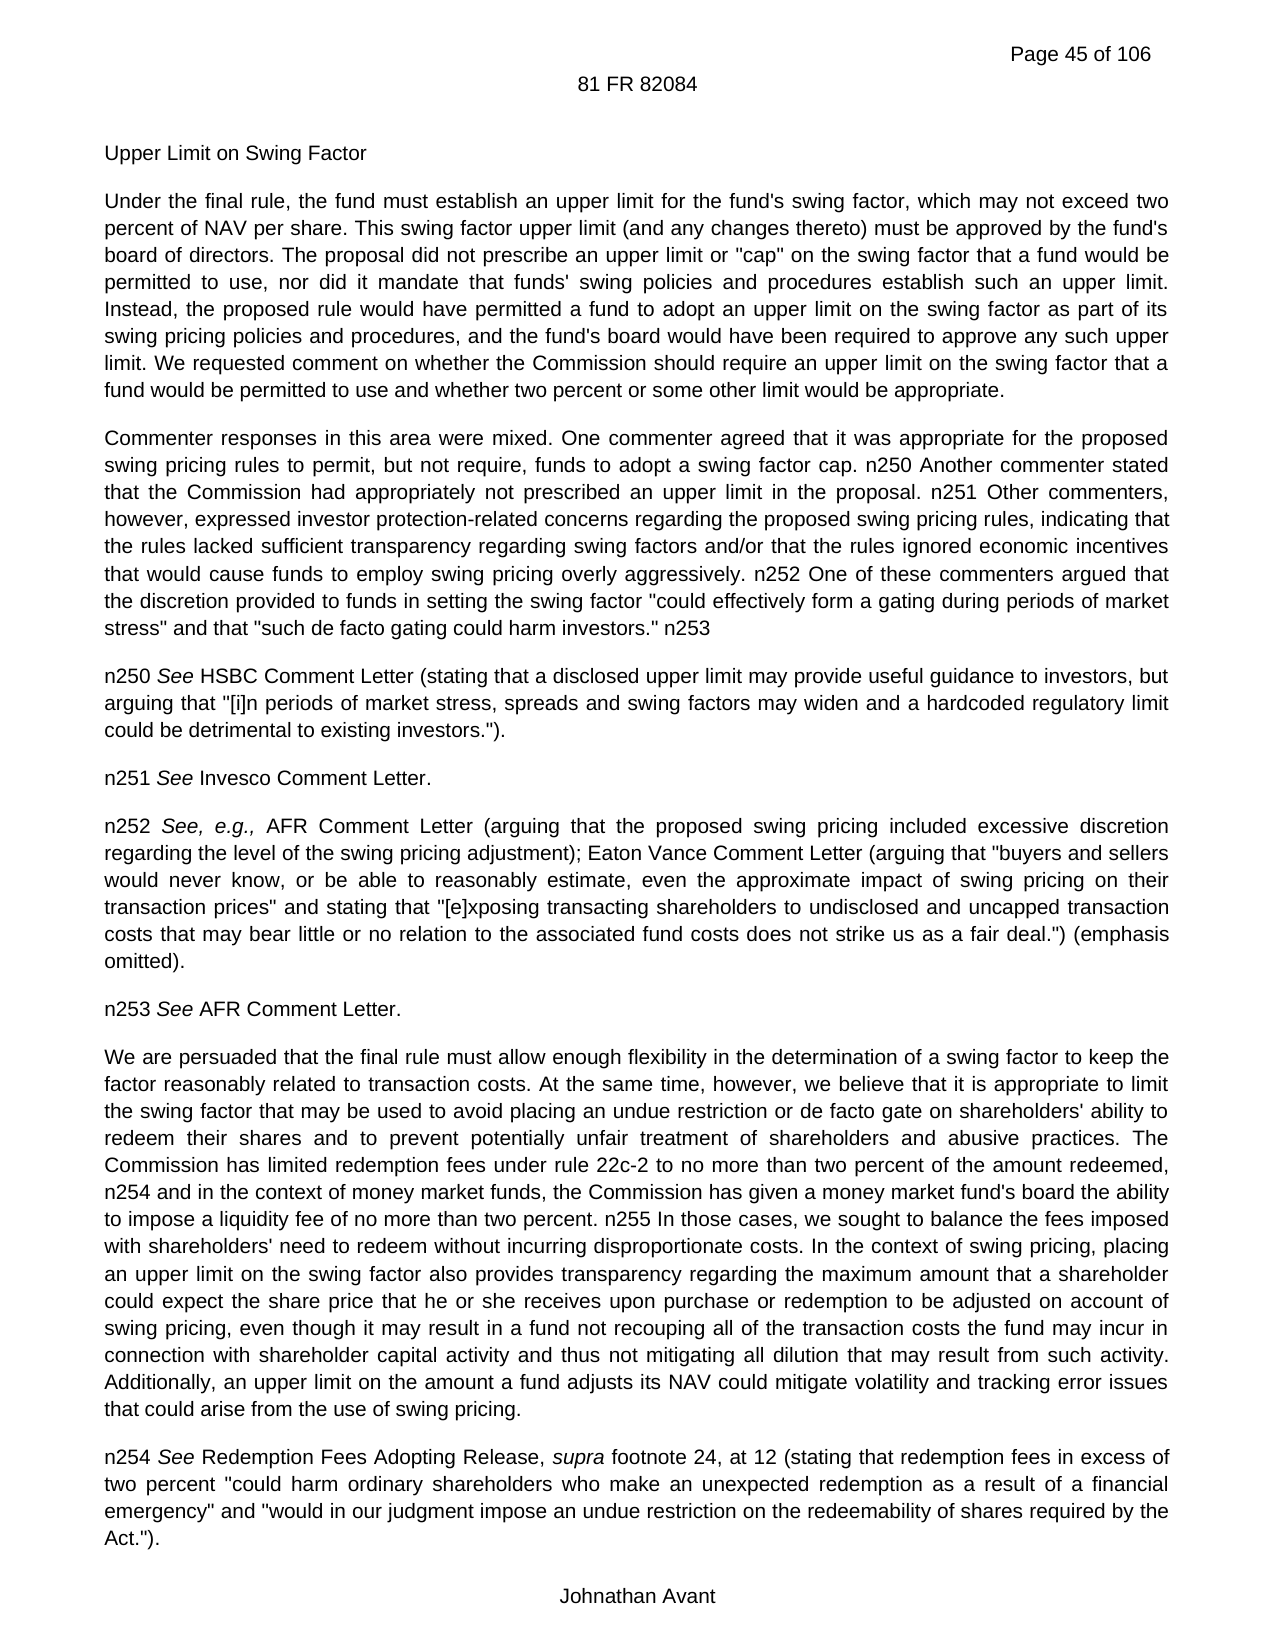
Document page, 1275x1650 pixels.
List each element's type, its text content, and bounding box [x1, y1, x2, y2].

text Under the final rule, the fund must establish an upper limit for the fund's swing factor, which may not exceed two percent of NAV per share. This swing factor upper limit (and any changes thereto) must be approved by the fund's board of directors. The proposal did not prescribe an upper limit or "cap" on the swing factor that a fund would be permitted to use, nor did it mandate that funds' swing policies and procedures establish such an upper limit. Instead, the proposed rule would have permitted a fund to adopt an upper limit on the swing factor as part of its swing pricing policies and procedures, and the fund's board would have been required to approve any such upper limit. We requested comment on whether the Commission should require an upper limit on the swing factor that a fund would be permitted to use and whether two percent or some other limit would be appropriate. [104, 185, 1171, 402]
text n252 See, e.g., AFR Comment Letter (arguing that the proposed swing pricing included excessive discretion regarding the level of the swing pricing adjustment); Eaton Vance Comment Letter (arguing that "buyers and sellers would never know, or be able to reasonably estimate, even the approximate impact of swing pricing on their transaction prices" and stating that "[e]xposing transacting shareholders to undisclosed and uncapped transaction costs that may bear little or no relation to the associated fund costs does not strike us as a fair deal.") (emphasis omitted). [104, 810, 1171, 973]
text n253 See AFR Comment Letter. [104, 994, 1171, 1021]
text Commenter responses in this area were mixed. One commenter agreed that it was appropriate for the proposed swing pricing rules to permit, but not require, funds to adopt a swing factor cap. n250 Another commenter stated that the Commission had appropriately not prescribed an upper limit in the proposal. n251 Other commenters, however, expressed investor protection-related concerns regarding the proposed swing pricing rules, indicating that the rules lacked sufficient transparency regarding swing factors and/or that the rules ignored economic incentives that would cause funds to employ swing pricing overly aggressively. n252 One of these commenters argued that the discretion provided to funds in setting the swing factor "could effectively form a gating during periods of market stress" and that "such de facto gating could harm investors." n253 [104, 423, 1171, 639]
text n250 See HSBC Comment Letter (stating that a disclosed upper limit may provide useful guidance to investors, but arguing that "[i]n periods of market stress, spreads and swing factors may widen and a hardcoded regulatory limit could be detrimental to existing investors."). [104, 660, 1171, 742]
text n254 See Redemption Fees Adopting Release, supra footnote 24, at 12 (stating that redemption fees in excess of two percent "could harm ordinary shareholders who make an unexpected redemption as a result of a financial emergency" and "would in our judgment impose an undue restriction on the redeemability of shares required by the Act."). [104, 1442, 1171, 1550]
text We are persuaded that the final rule must allow enough flexibility in the determination of a swing factor to keep the factor reasonably related to transaction costs. At the same time, however, we believe that it is appropriate to limit the swing factor that may be used to avoid placing an undue restriction or de facto gate on shareholders' ability to redeem their shares and to prevent potentially unfair treatment of shareholders and abusive practices. The Commission has limited redemption fees under rule 22c-2 to no more than two percent of the amount redeemed, n254 and in the context of money market funds, the Commission has given a money market fund's board the ability to impose a liquidity fee of no more than two percent. n255 In those cases, we sought to balance the fees imposed with shareholders' need to redeem without incurring disproportionate costs. In the context of swing pricing, placing an upper limit on the swing factor also provides transparency regarding the maximum amount that a shareholder could expect the share price that he or she receives upon purchase or redemption to be adjusted on account of swing pricing, even though it may result in a fund not recouping all of the transaction costs the fund may incur in connection with shareholder capital activity and thus not mitigating all dilution that may result from such activity. Additionally, an upper limit on the amount a fund adjusts its NAV could mitigate volatility and tracking error issues that could arise from the use of swing pricing. [104, 1042, 1171, 1421]
text n251 See Invesco Comment Letter. [104, 762, 1171, 789]
text Upper Limit on Swing Factor [104, 137, 1171, 164]
